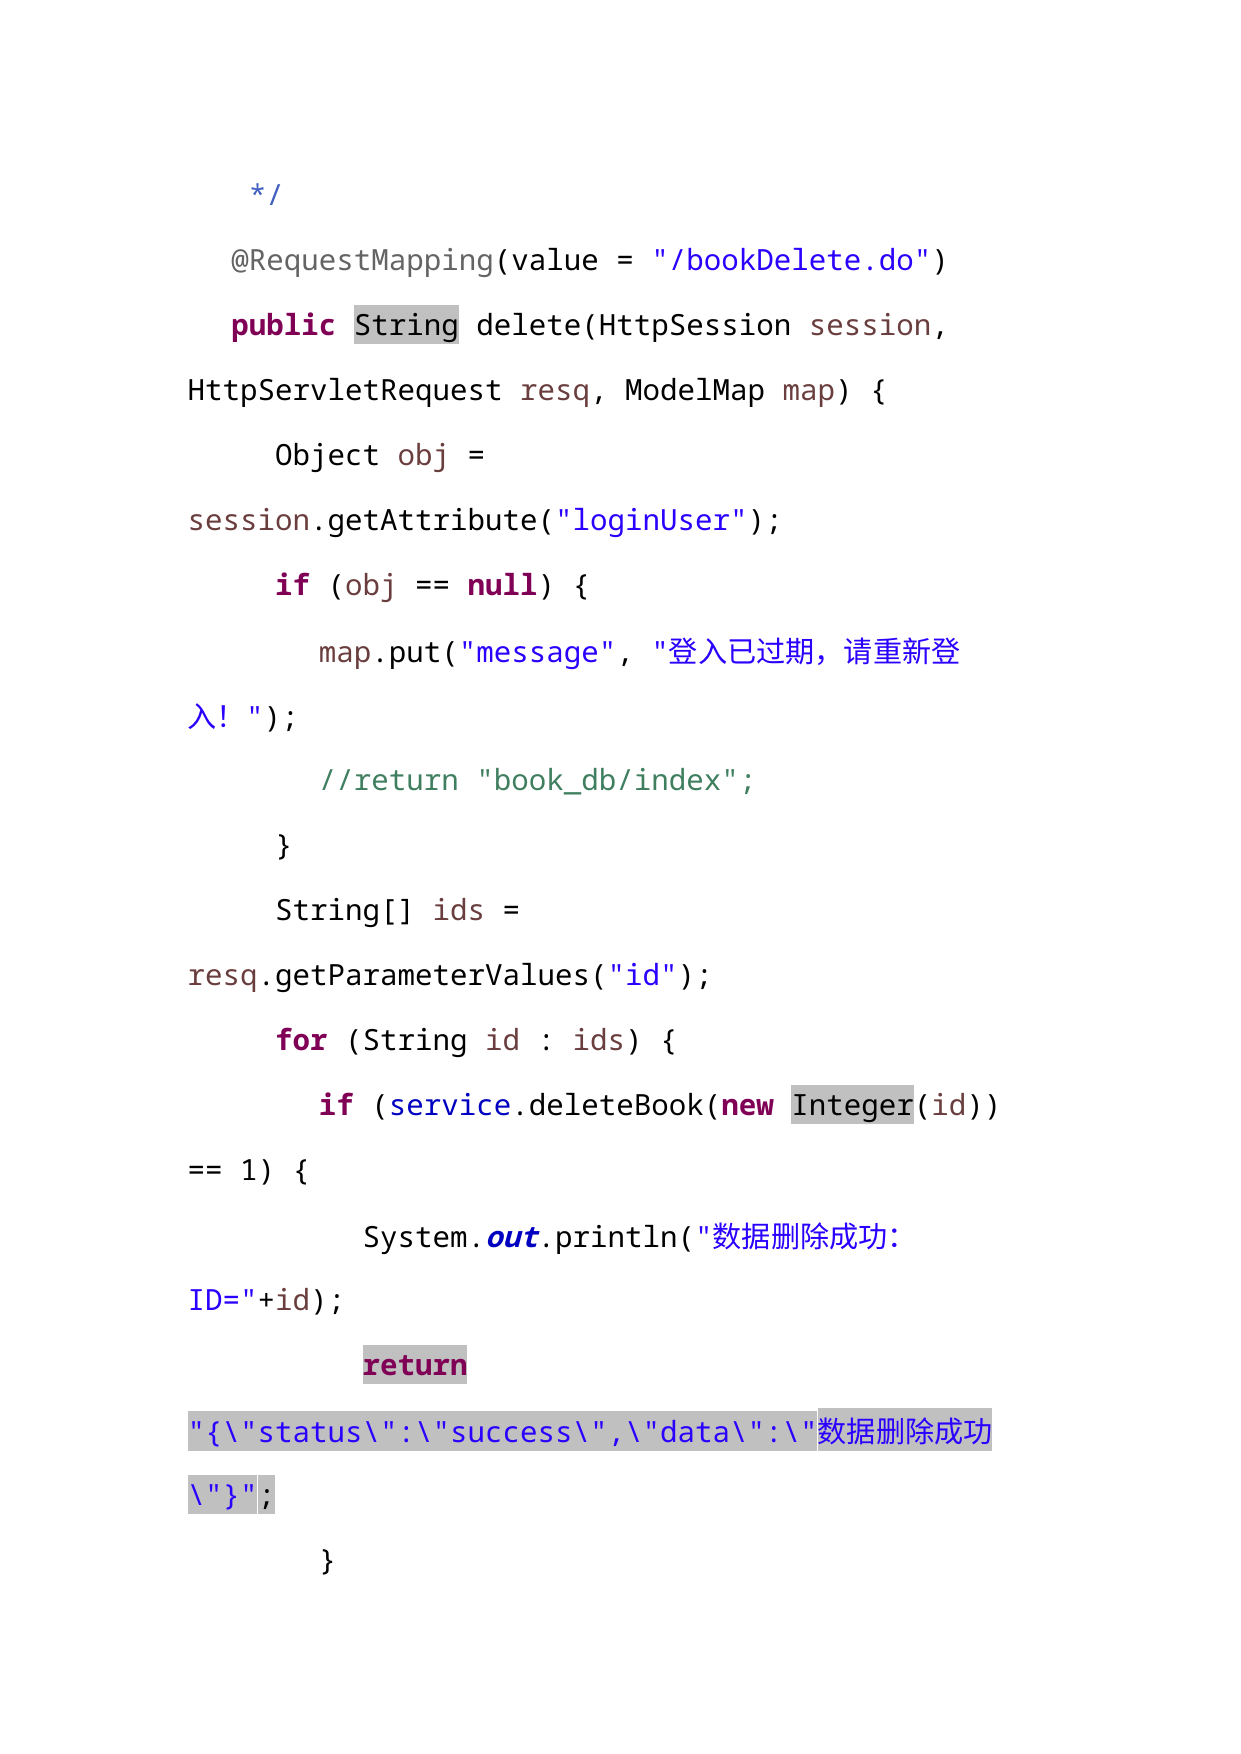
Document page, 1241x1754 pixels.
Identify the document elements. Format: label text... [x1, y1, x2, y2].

text //return "book_db/index"; [187, 747, 1053, 812]
text for (String id : ids) { [187, 1007, 1053, 1072]
text @RequestMapping(value = "/bookDelete.do") [187, 227, 1053, 292]
text return "{\"status\":\"success\",\"data\":\"数据删除成功\"}"; [187, 1332, 1053, 1527]
text String[] ids = resq.getParameterValues("id"); [187, 877, 1053, 1007]
text */ [187, 162, 1053, 227]
text Object obj = session.getAttribute("loginUser"); [187, 422, 1053, 552]
text public String delete(HttpSession session, HttpServletRequest resq, ModelMap map) { [187, 292, 1053, 422]
text if (service.deleteBook(new Integer(id)) == 1) { [187, 1072, 1053, 1202]
text System.out.println("数据删除成功：ID="+id); [187, 1202, 1053, 1332]
text } [187, 1527, 1053, 1592]
text if (obj == null) { [187, 552, 1053, 617]
text } [187, 812, 1053, 877]
text map.put("message", "登入已过期，请重新登入！"); [187, 617, 1053, 747]
